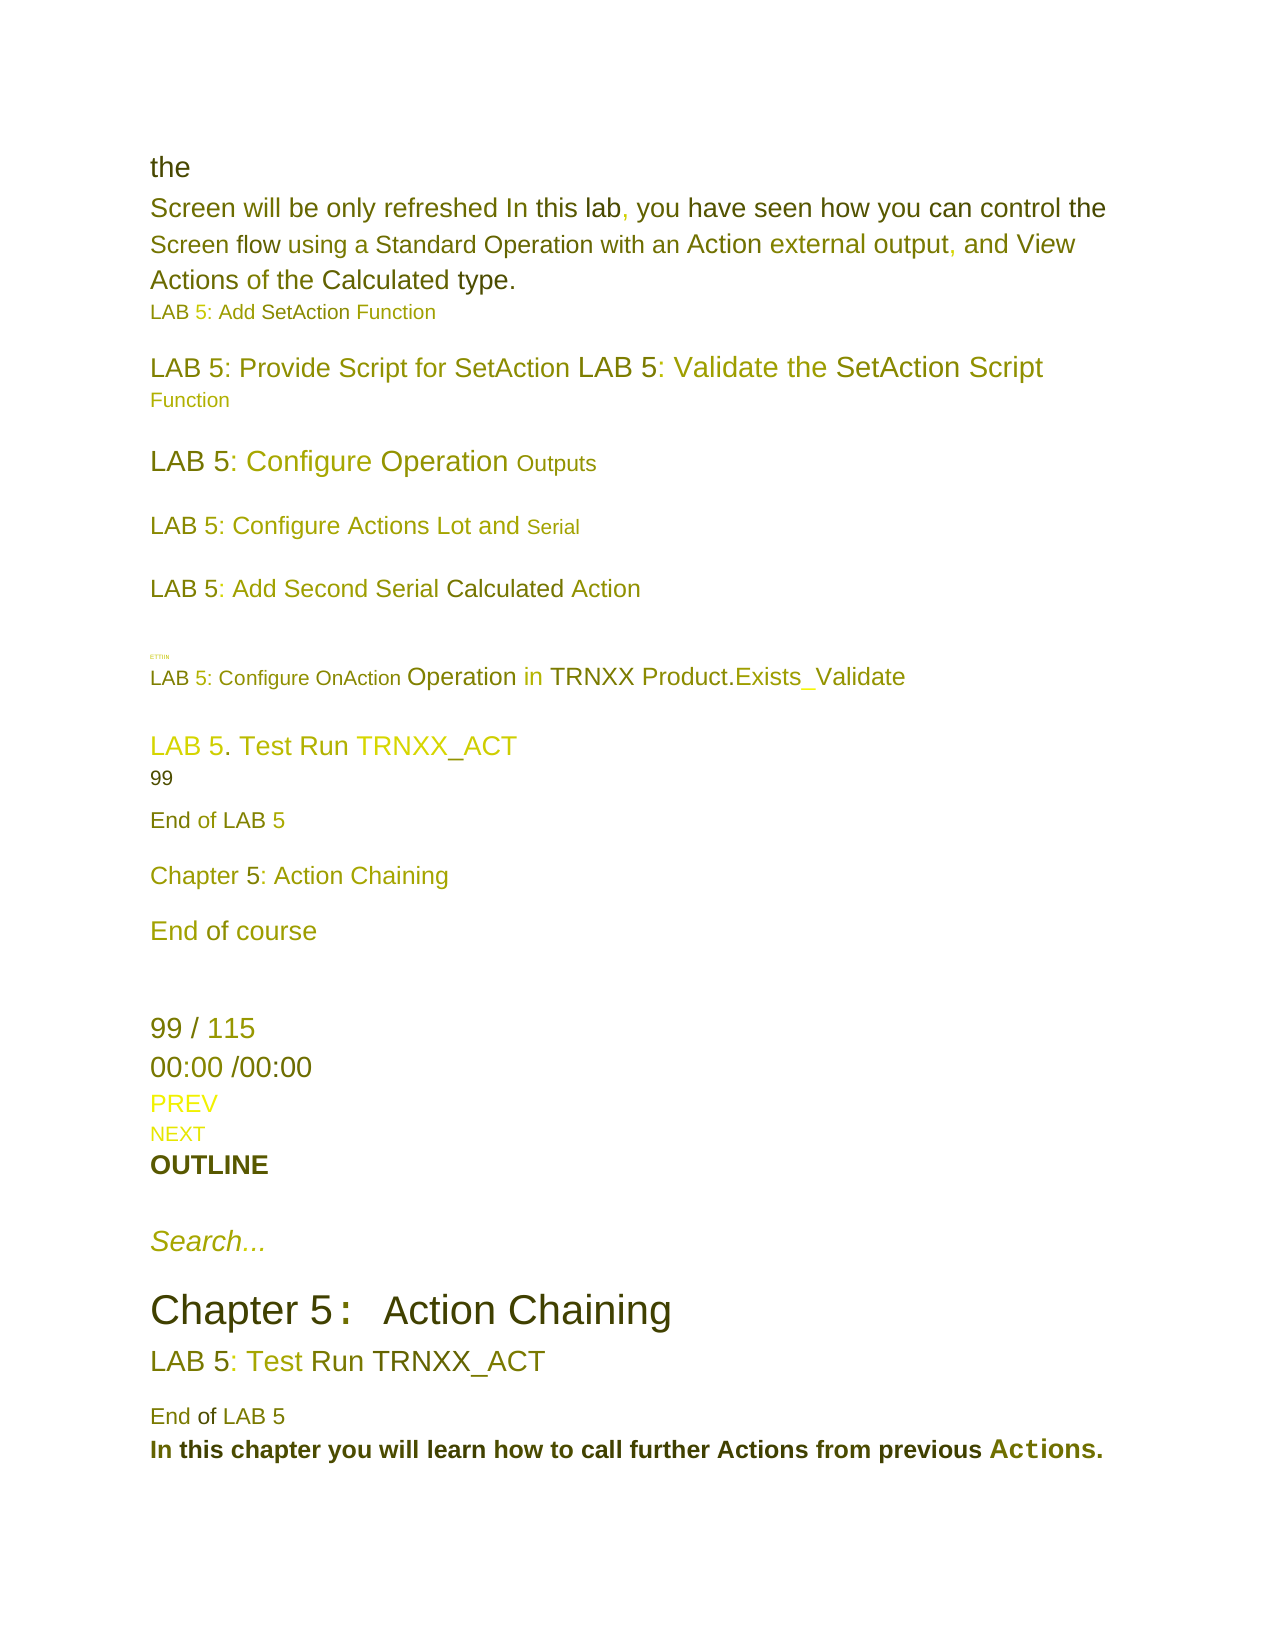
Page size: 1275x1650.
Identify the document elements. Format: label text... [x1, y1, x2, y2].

text NEXT [150, 1122, 1125, 1146]
text LAB 5: Add Second Serial Calculated Action [150, 574, 1125, 603]
text LAB 5: Add SetAction Function [150, 300, 1125, 324]
text 99 / 115 [150, 1012, 1125, 1045]
text LAB 5. Test Run TRNXX_ACT [150, 730, 1125, 761]
text Screen will be only refreshed In this lab, you have seen how you can control the Screen flow using a Standard Operation with an Action external output, and View Actions of the Calculated type. [150, 192, 1125, 296]
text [150, 150, 1125, 183]
text End of LAB 5 [150, 807, 1125, 833]
text 00:00 /00:00 [150, 1050, 1125, 1084]
text LAB 5: Configure Operation Outputs [150, 443, 1125, 477]
text PREV [150, 1089, 1125, 1117]
text OUTLINE [150, 1149, 1125, 1180]
text Chapter 5: Action Chaining [150, 1285, 1125, 1337]
text End of LAB 5 [150, 1403, 1125, 1429]
text LAB 5: Provide Script for SetAction LAB 5: Validate the SetAction Script Function [150, 351, 1125, 412]
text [150, 1433, 1125, 1467]
text LAB 5: Test Run TRNXX_ACT [150, 1344, 1125, 1378]
text Chapter 5: Action Chaining [150, 861, 1125, 889]
text LAB 5: Configure OnAction Operation in TRNXX Product.Exists_Validate [150, 662, 1125, 692]
text LAB 5: Configure Actions Lot and Serial [150, 511, 1125, 540]
text Search... [150, 1224, 1125, 1258]
text 99 [150, 766, 1125, 790]
text End of course [150, 915, 1125, 947]
